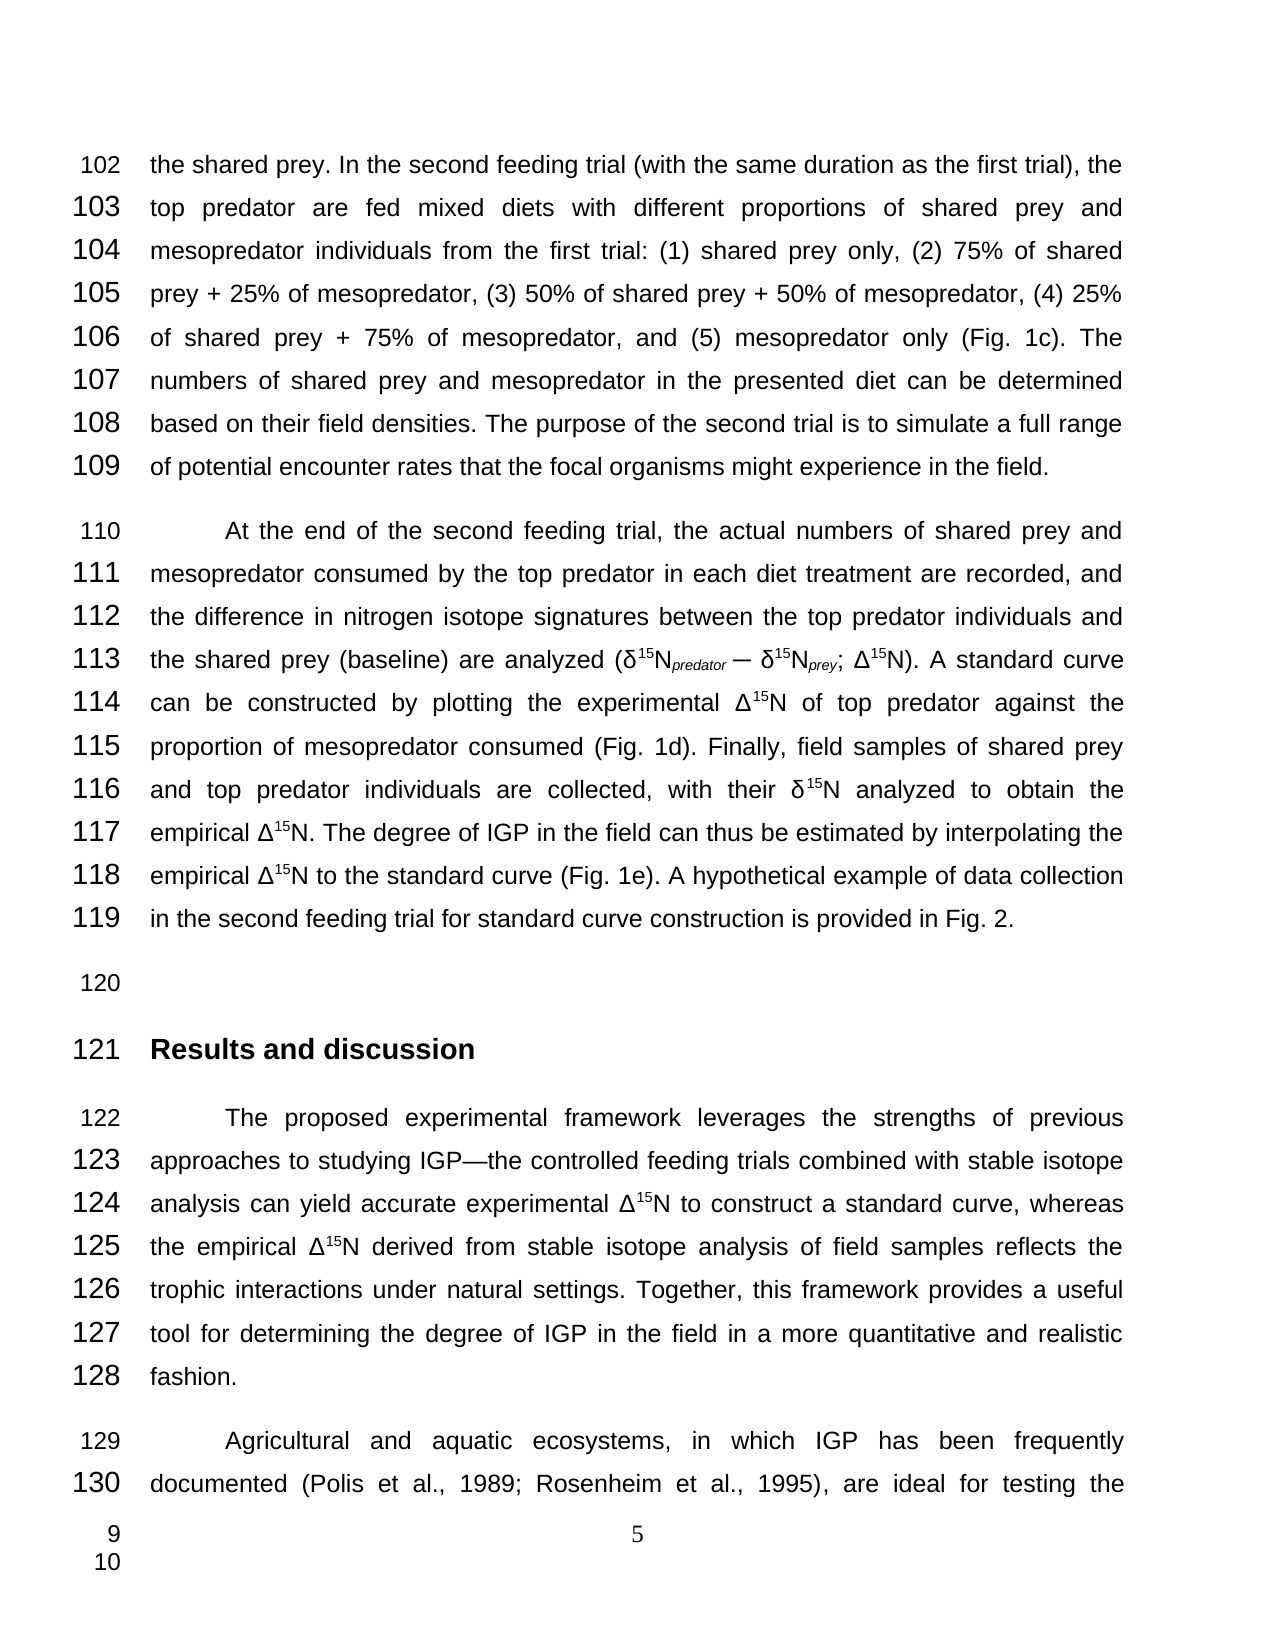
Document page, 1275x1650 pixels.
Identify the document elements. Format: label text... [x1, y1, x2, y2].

text Results and discussion [150, 1032, 1125, 1065]
text At the end of the second feeding trial, the actual numbers of shared prey and mesopredator consumed by the top predator in each diet treatment are recorded, and the difference in nitrogen isotope signatures between the top predator individuals and the shared prey (baseline) are analyzed (δ15Npredator ─ δ15Nprey; Δ15N). A standard curve can be constructed by plotting the experimental Δ15N of top predator against the proportion of mesopredator consumed (Fig. 1d). Finally, field samples of shared prey and top predator individuals are collected, with their δ15N analyzed to obtain the empirical Δ15N. The degree of IGP in the field can thus be estimated by interpolating the empirical Δ15N to the standard curve (Fig. 1e). A hypothetical example of data collection in the second feeding trial for standard curve construction is provided in Fig. 2. [150, 516, 1125, 933]
text The proposed experimental framework leverages the strengths of previous approaches to studying IGP—the controlled feeding trials combined with stable isotope analysis can yield accurate experimental Δ15N to construct a standard curve, whereas the empirical Δ15N derived from stable isotope analysis of field samples reflects the trophic interactions under natural settings. Together, this framework provides a useful tool for determining the degree of IGP in the field in a more quantitative and realistic fashion. [150, 1103, 1125, 1391]
